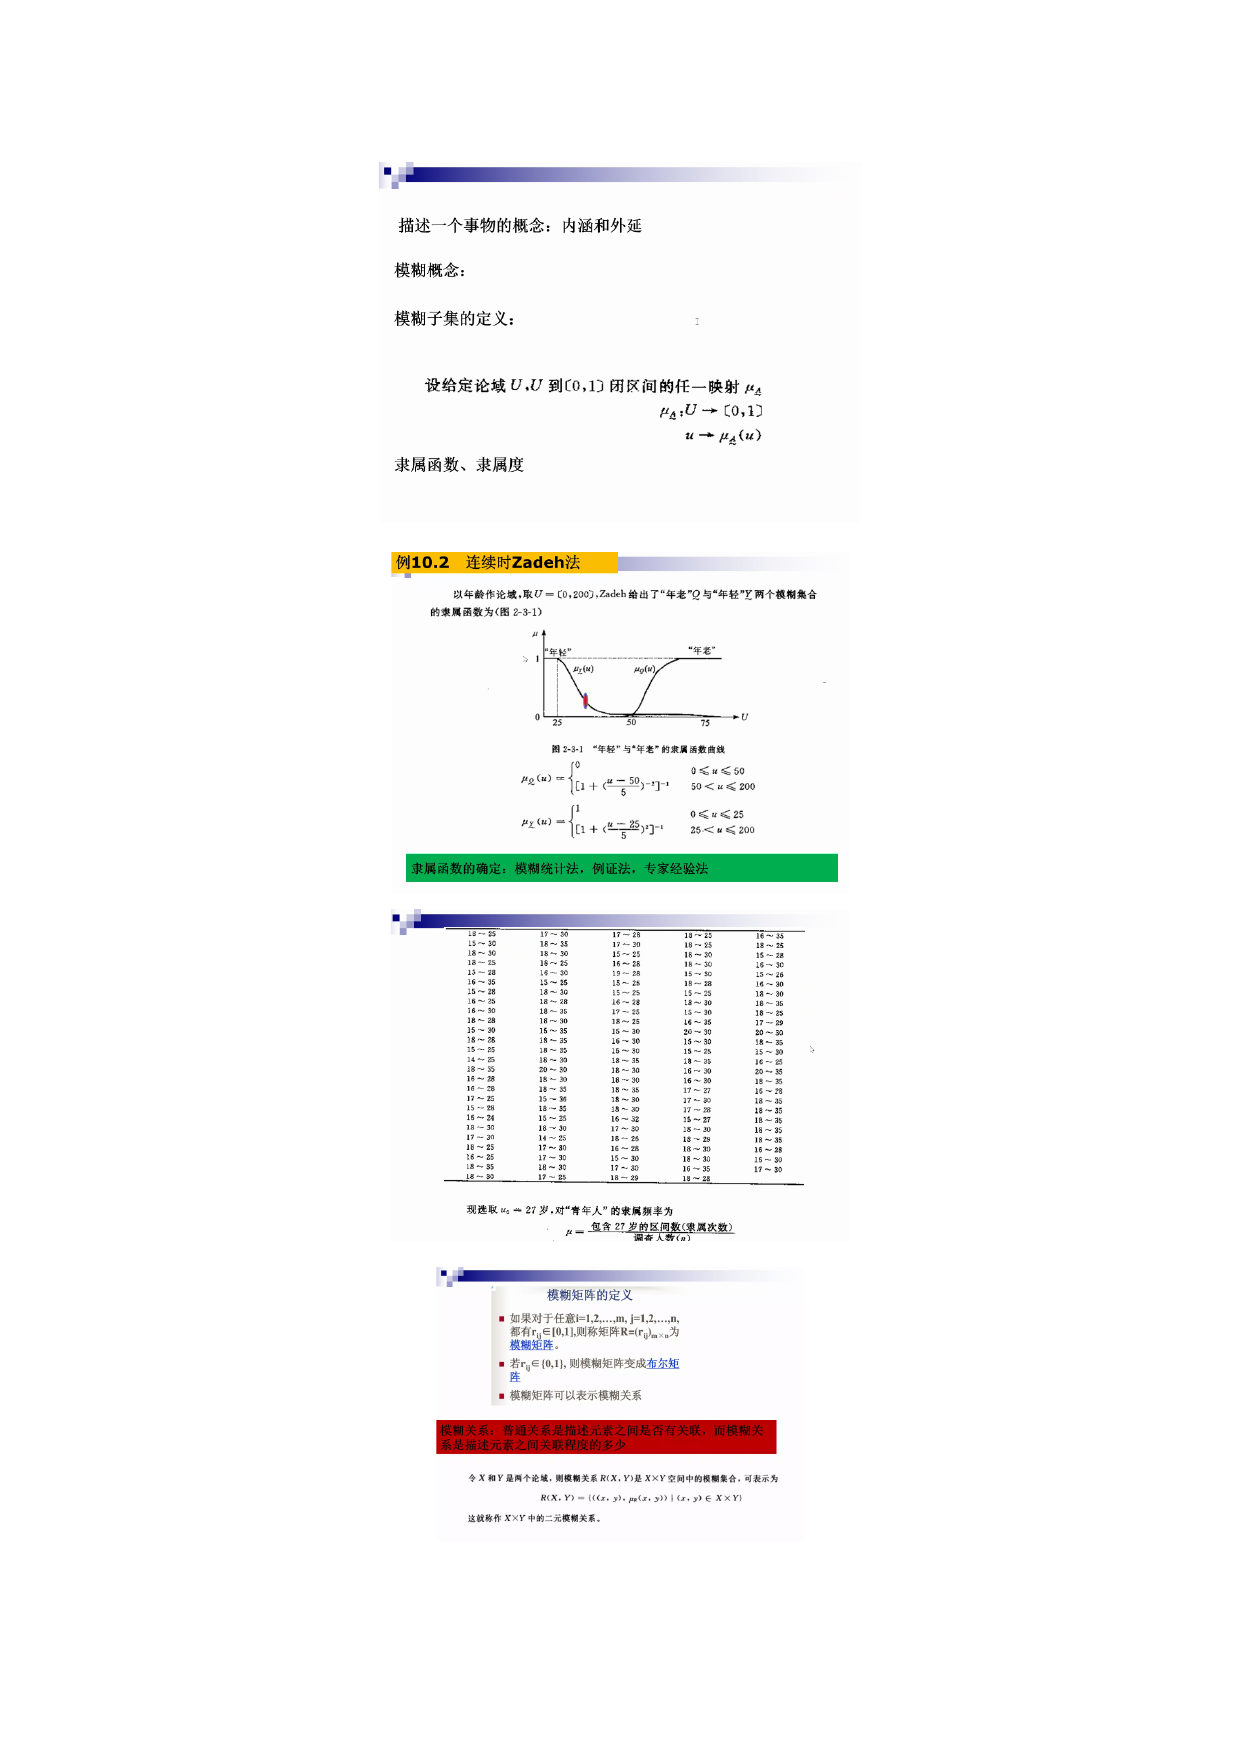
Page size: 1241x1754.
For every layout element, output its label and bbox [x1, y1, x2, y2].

picture [391, 552, 850, 893]
picture [378, 162, 862, 523]
picture [436, 1267, 804, 1542]
picture [390, 909, 850, 1241]
